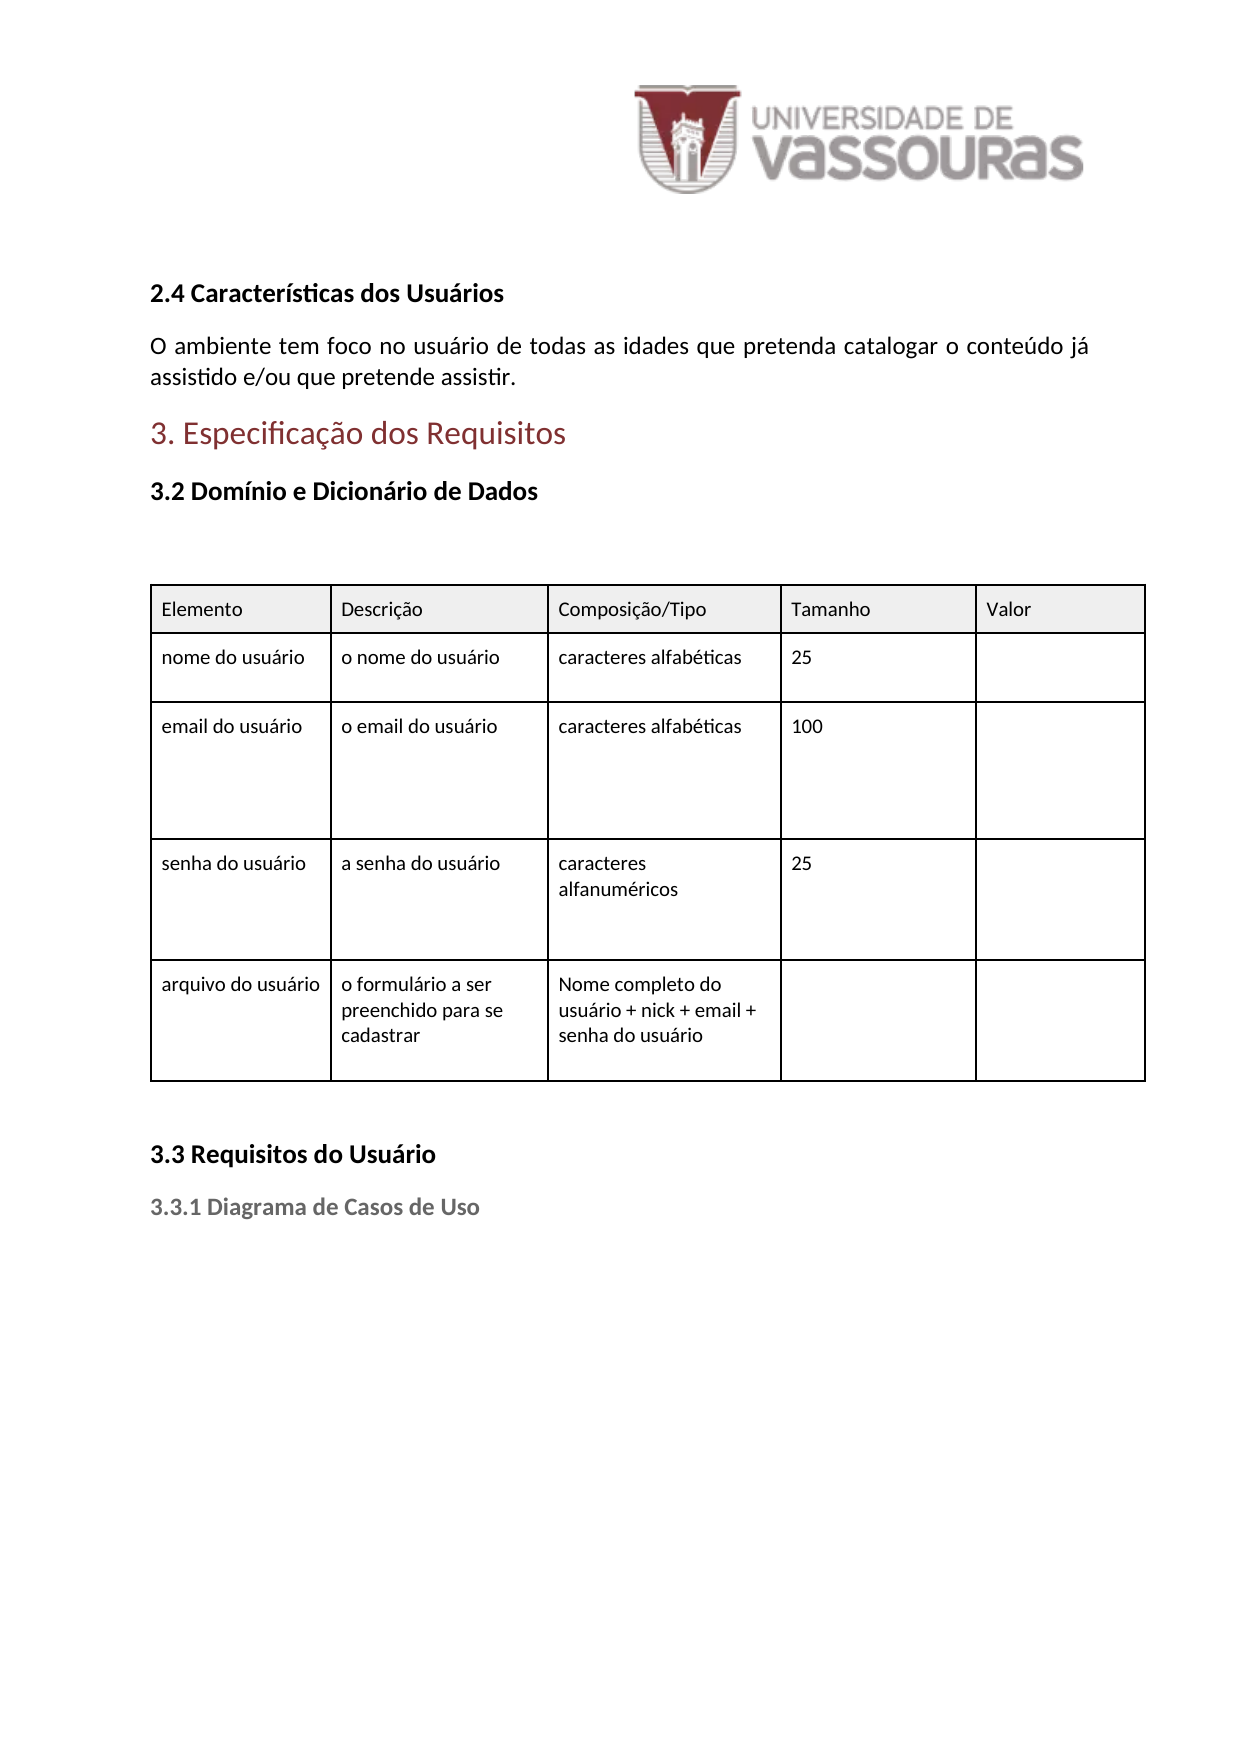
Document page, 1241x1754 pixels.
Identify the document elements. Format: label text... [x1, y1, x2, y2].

table_cell 25 [782, 634, 975, 701]
table_cell nome do usuário [152, 634, 330, 701]
subtitle 2.4 Características dos Usuários [150, 276, 1090, 309]
table_header Valor [977, 586, 1144, 632]
table_cell o nome do usuário [332, 634, 547, 701]
picture [621, 75, 1091, 201]
table_cell o email do usuário [332, 703, 547, 838]
subtitle 3.2 Domínio e Dicionário de Dados [150, 474, 1090, 507]
table_cell [977, 840, 1144, 959]
table_header Tamanho [782, 586, 975, 632]
table_cell a senha do usuário [332, 840, 547, 959]
table_cell caracteres alfabéticas [549, 634, 780, 701]
table_header Composição/Tipo [549, 586, 780, 632]
table_header Elemento [152, 586, 330, 632]
subtitle 3.3.1 Diagrama de Casos de Uso [150, 1191, 1090, 1222]
table_cell email do usuário [152, 703, 330, 838]
table_cell [977, 703, 1144, 838]
table_cell [782, 961, 975, 1080]
table_cell 25 [782, 840, 975, 959]
table_cell caracteres alfabéticas [549, 703, 780, 838]
table_cell senha do usuário [152, 840, 330, 959]
text O ambiente tem foco no usuário de todas as idades que pretenda catalogar o conteúdo já assistido e/ou que pretende assistir. [150, 330, 1090, 391]
table_cell arquivo do usuário [152, 961, 330, 1080]
subtitle 3.3 Requisitos do Usuário [150, 1138, 1090, 1171]
table_cell caracteres alfanuméricos [549, 840, 780, 959]
table_cell 100 [782, 703, 975, 838]
table_cell [977, 961, 1144, 1080]
table_cell o formulário a ser preenchido para se cadastrar [332, 961, 547, 1080]
table_cell [977, 634, 1144, 701]
subtitle 3. Especificação dos Requisitos [150, 412, 1090, 453]
table_header Descrição [332, 586, 547, 632]
table_cell Nome completo do usuário + nick + email + senha do usuário [549, 961, 780, 1080]
